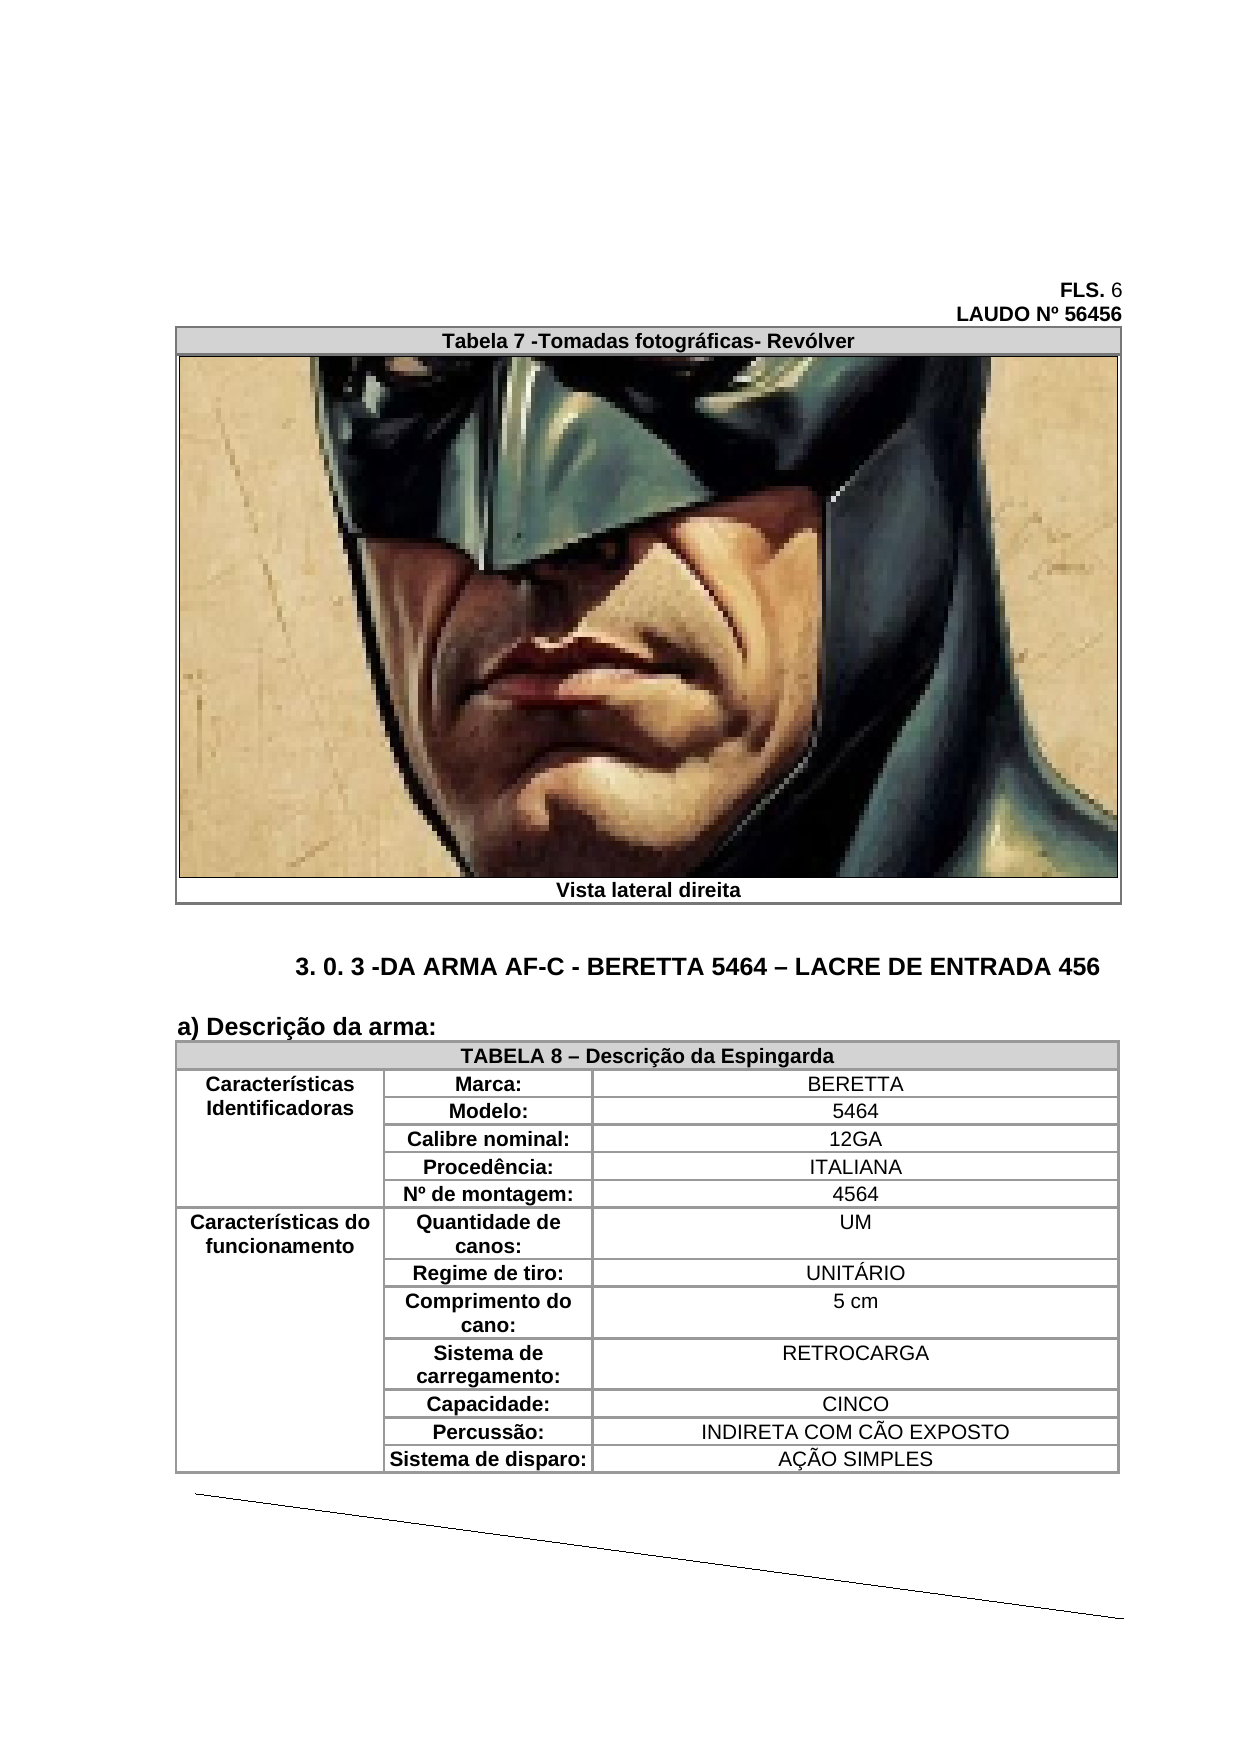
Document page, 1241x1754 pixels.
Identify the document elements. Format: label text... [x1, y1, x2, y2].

table_cell CINCO [594, 1391, 1117, 1416]
table_cell Modelo: [385, 1098, 591, 1123]
table_cell Vista lateral direita [177, 356, 1120, 902]
table_cell RETROCARGA [594, 1340, 1117, 1388]
table_cell Sistema de carregamento: [385, 1340, 591, 1388]
table_cell 5464 [594, 1098, 1117, 1123]
table_cell UM [594, 1209, 1117, 1258]
text 3. 0. 3 -DA ARMA AF-C - BERETTA 5464 – LACRE DE ENTRADA 456 [177, 952, 1122, 981]
table_cell 5 cm [594, 1288, 1117, 1337]
table_cell ITALIANA [594, 1153, 1117, 1178]
table_cell Marca: [385, 1071, 591, 1096]
table_cell AÇÃO SIMPLES [594, 1446, 1117, 1471]
table_cell Procedência: [385, 1153, 591, 1178]
table_header TABELA 8 – Descrição da Espingarda [177, 1043, 1117, 1068]
table_cell Capacidade: [385, 1391, 591, 1416]
table_cell Calibre nominal: [385, 1126, 591, 1151]
table_cell Nº de montagem: [385, 1181, 591, 1206]
table_cell Características Identificadoras [177, 1071, 383, 1206]
table_cell UNITÁRIO [594, 1260, 1117, 1285]
table_cell 12GA [594, 1126, 1117, 1151]
table_cell Regime de tiro: [385, 1260, 591, 1285]
table_cell 4564 [594, 1181, 1117, 1206]
table_cell BERETTA [594, 1071, 1117, 1096]
table_cell INDIRETA COM CÃO EXPOSTO [594, 1419, 1117, 1443]
picture [180, 357, 1117, 877]
table_cell Sistema de disparo: [385, 1446, 591, 1471]
table_cell Características do funcionamento [177, 1209, 383, 1471]
text a) Descrição da arma: [177, 1012, 1122, 1040]
table_cell Comprimento do cano: [385, 1288, 591, 1337]
table_header Tabela 7 -Tomadas fotográficas- Revólver [177, 328, 1120, 353]
table_cell Quantidade de canos: [385, 1209, 591, 1258]
table_cell Percussão: [385, 1419, 591, 1443]
